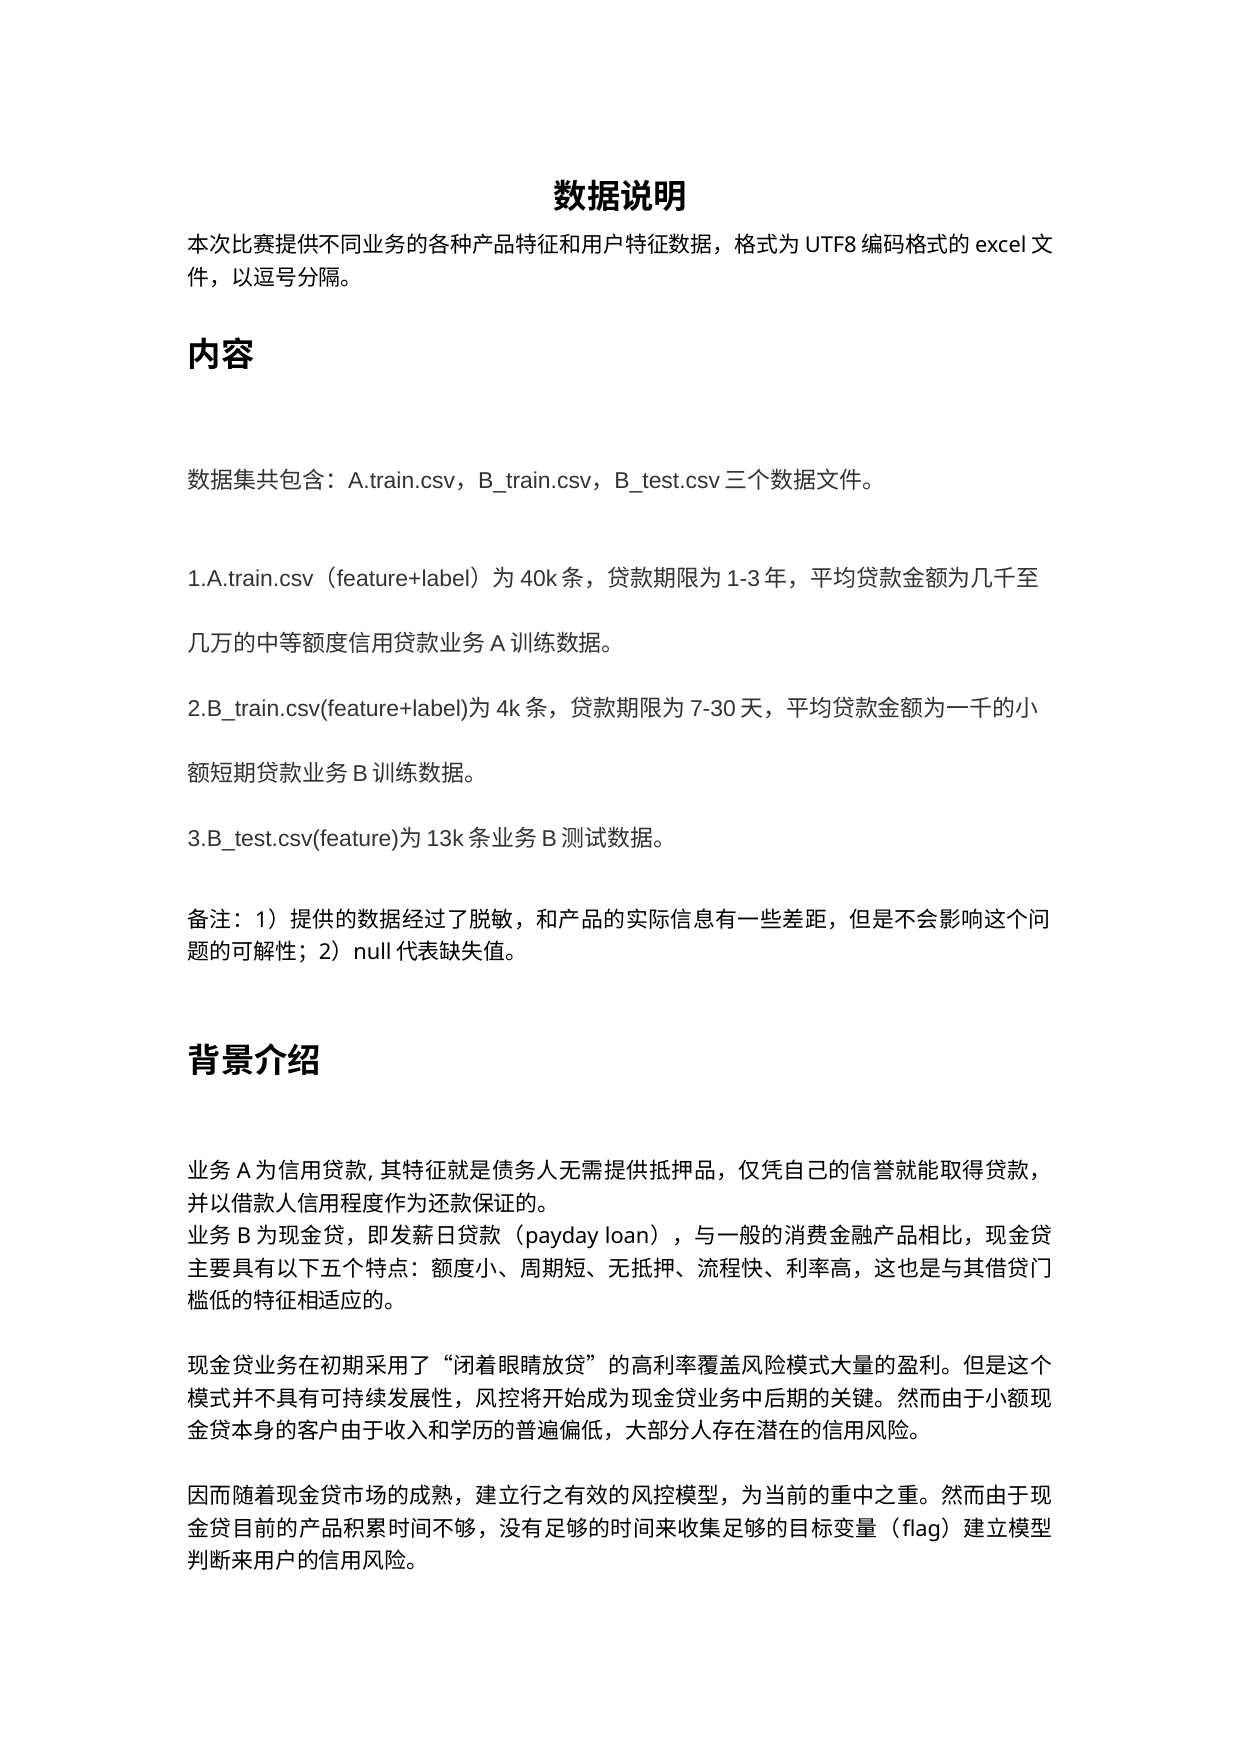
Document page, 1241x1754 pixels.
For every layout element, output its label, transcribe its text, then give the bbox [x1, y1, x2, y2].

text 业务A为信用贷款, 其特征就是债务人无需提供抵押品，仅凭自己的信誉就能取得贷款，并以借款人信用程度作为还款保证的。 [187, 1153, 1053, 1218]
text 本次比赛提供不同业务的各种产品特征和用户特征数据，格式为UTF8编码格式的excel文件，以逗号分隔。 [187, 227, 1053, 292]
text 2.B_train.csv(feature+label)为4k条，贷款期限为7-30天，平均贷款金额为一千的小额短期贷款业务B训练数据。 [187, 674, 1053, 804]
text 1.A.train.csv（feature+label）为40k条，贷款期限为1-3年，平均贷款金额为几千至几万的中等额度信用贷款业务A训练数据。 [187, 544, 1053, 674]
text 3.B_test.csv(feature)为13k条业务B测试数据。 [187, 804, 1053, 869]
subtitle 背景介绍 [187, 1026, 1053, 1091]
text 数据集共包含：A.train.csv，B_train.csv，B_test.csv三个数据文件。 [187, 446, 1053, 511]
subtitle 内容 [187, 319, 1053, 384]
text 数据说明 [187, 162, 1053, 227]
text 因而随着现金贷市场的成熟，建立行之有效的风控模型，为当前的重中之重。然而由于现金贷目前的产品积累时间不够，没有足够的时间来收集足够的目标变量（flag）建立模型判断来用户的信用风险。 [187, 1478, 1053, 1576]
text 业务B为现金贷，即发薪日贷款（payday loan），与一般的消费金融产品相比，现金贷主要具有以下五个特点：额度小、周期短、无抵押、流程快、利率高，这也是与其借贷门槛低的特征相适应的。 [187, 1218, 1053, 1316]
text 现金贷业务在初期采用了“闭着眼睛放贷”的高利率覆盖风险模式大量的盈利。但是这个模式并不具有可持续发展性，风控将开始成为现金贷业务中后期的关键。然而由于小额现金贷本身的客户由于收入和学历的普遍偏低，大部分人存在潜在的信用风险。 [187, 1348, 1053, 1446]
text 备注：1）提供的数据经过了脱敏，和产品的实际信息有一些差距，但是不会影响这个问题的可解性；2）null代表缺失值。 [187, 901, 1053, 966]
